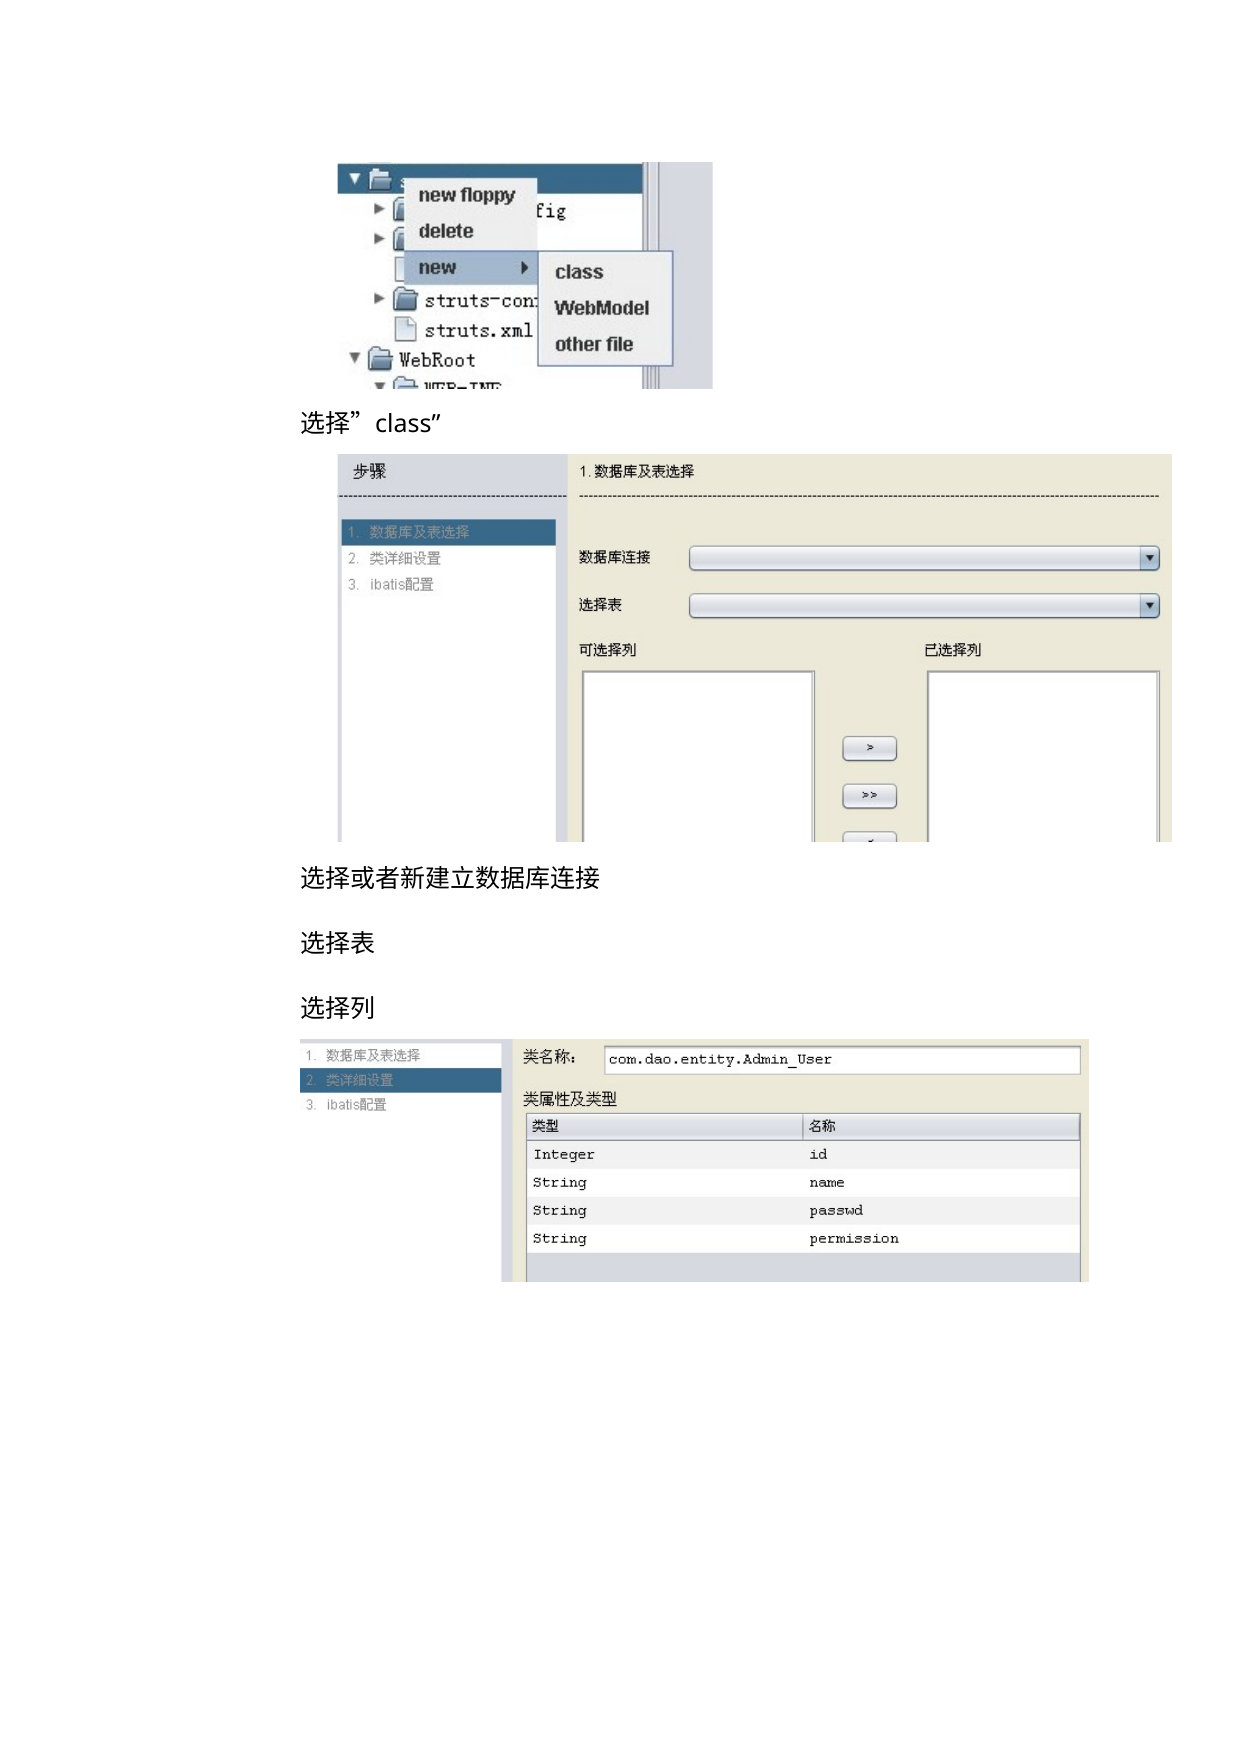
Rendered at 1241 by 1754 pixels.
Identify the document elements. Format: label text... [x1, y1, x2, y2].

picture [337, 454, 1172, 842]
list 选择或者新建立数据库连接 [300, 844, 1053, 909]
list 选择”class” [300, 389, 1053, 454]
picture [337, 162, 713, 389]
list 选择列 [300, 974, 1053, 1039]
picture [300, 1039, 1089, 1282]
list 选择表 [300, 909, 1053, 974]
